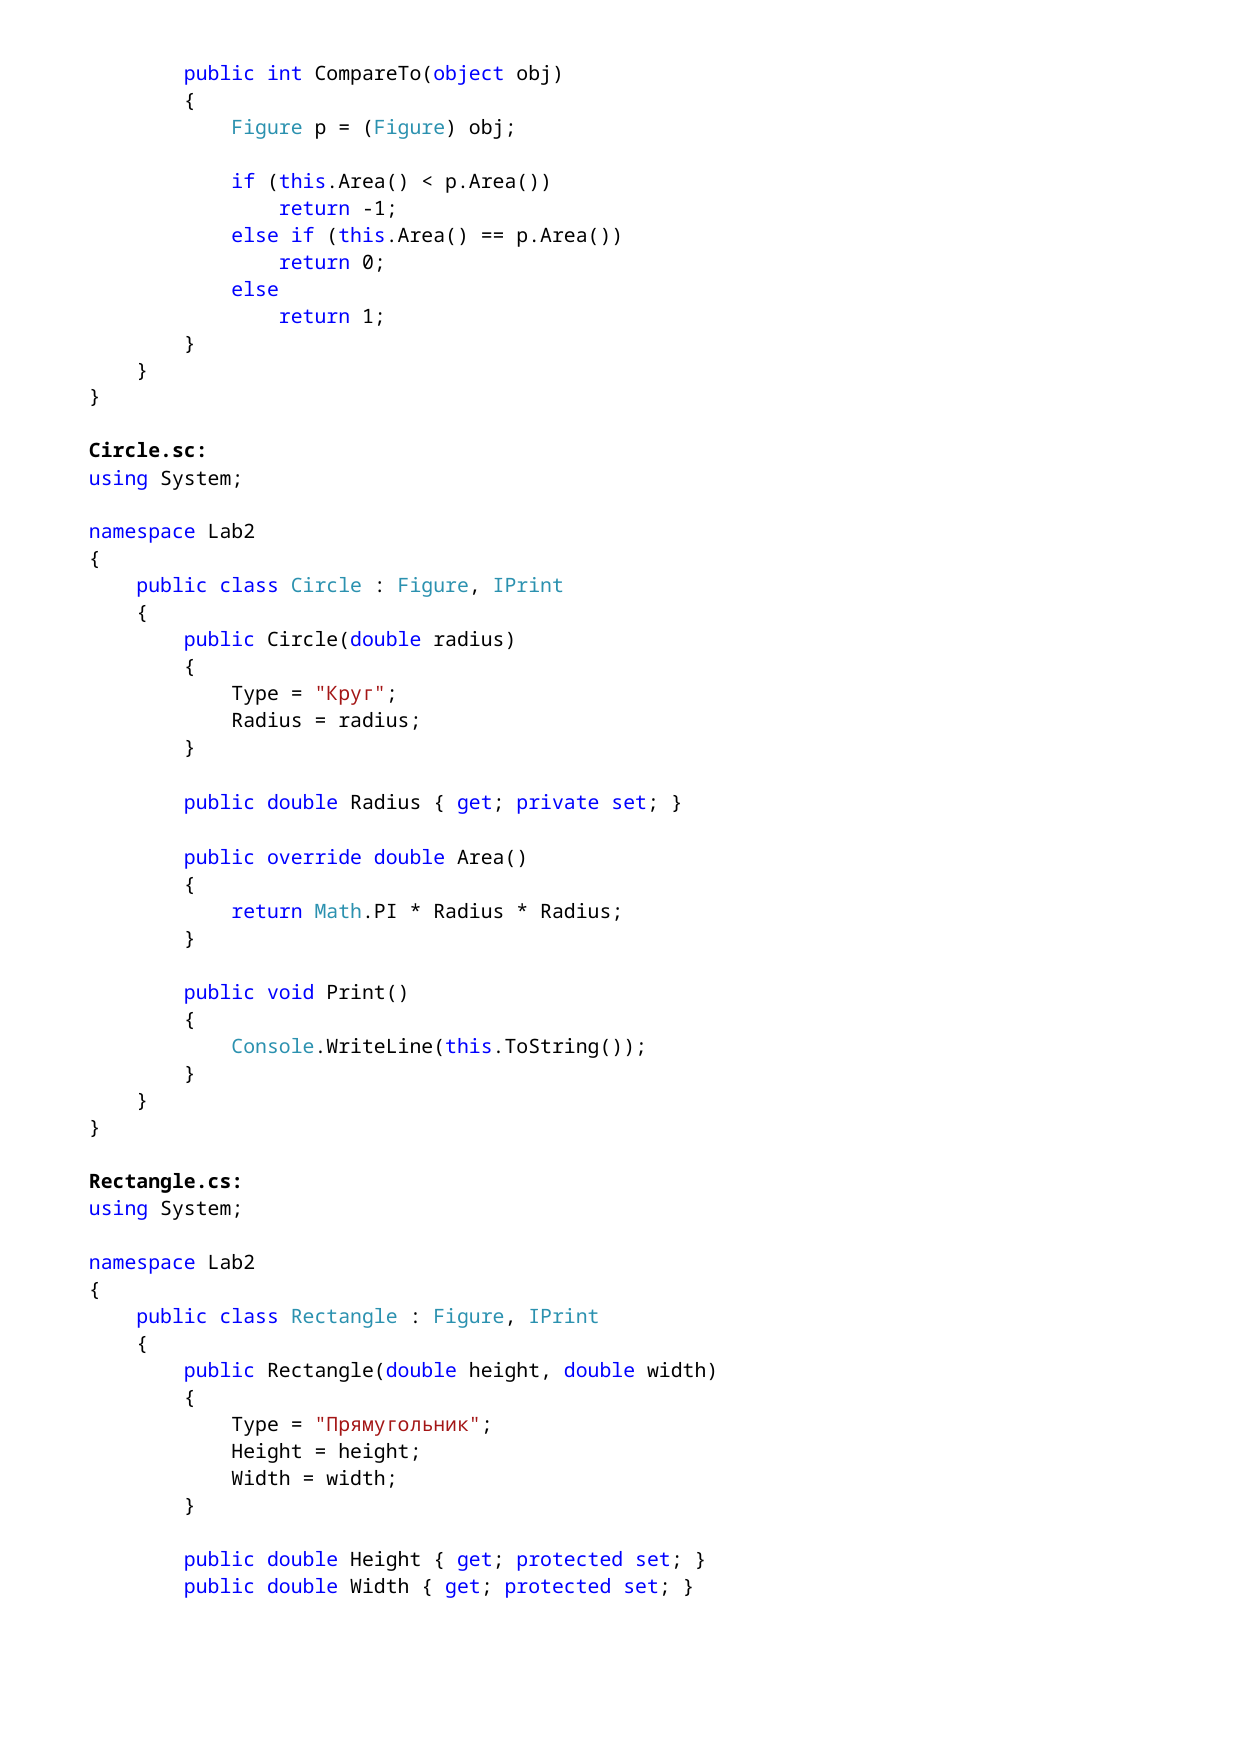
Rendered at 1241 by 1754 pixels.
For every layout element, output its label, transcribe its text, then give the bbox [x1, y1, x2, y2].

text { [89, 86, 1167, 113]
text } [89, 1059, 1167, 1086]
text Console.WriteLine(this.ToString()); [89, 1032, 1167, 1059]
text } [89, 356, 1167, 383]
text { [89, 653, 1167, 679]
text } [89, 924, 1167, 951]
text public override double Area() [89, 843, 1167, 871]
text Width = width; [89, 1464, 1167, 1491]
text { [89, 871, 1167, 897]
text return 0; [89, 248, 1167, 275]
text if (this.Area() < p.Area()) [89, 167, 1167, 194]
text { [89, 545, 1167, 572]
text Figure p = (Figure) obj; [89, 113, 1167, 140]
text } [89, 1491, 1167, 1518]
text { [89, 1383, 1167, 1410]
text Circle.sc: [89, 437, 1167, 464]
text { [89, 599, 1167, 626]
text Rectangle.cs: [89, 1167, 1167, 1194]
text public double Radius { get; private set; } [89, 788, 1167, 816]
text else [89, 275, 1167, 302]
text } [89, 1113, 1167, 1140]
text } [89, 329, 1167, 356]
text } [89, 733, 1167, 761]
text using System; [89, 464, 1167, 491]
text public Circle(double radius) [89, 626, 1167, 653]
text Height = height; [89, 1437, 1167, 1464]
text public Rectangle(double height, double width) [89, 1356, 1167, 1383]
text Type = "Круг"; [89, 679, 1167, 707]
text return 1; [89, 302, 1167, 329]
text Type = "Прямугольник"; [89, 1410, 1167, 1437]
text public void Print() [89, 978, 1167, 1005]
text public int CompareTo(object obj) [89, 59, 1167, 86]
text } [89, 383, 1167, 410]
text namespace Lab2 [89, 518, 1167, 545]
text } [89, 1086, 1167, 1113]
text using System; [89, 1194, 1167, 1221]
text public double Height { get; protected set; } [89, 1545, 1167, 1572]
text { [89, 1275, 1167, 1302]
text return Math.PI * Radius * Radius; [89, 897, 1167, 924]
text public class Circle : Figure, IPrint [89, 572, 1167, 599]
text else if (this.Area() == p.Area()) [89, 221, 1167, 248]
text public class Rectangle : Figure, IPrint [89, 1302, 1167, 1329]
text return -1; [89, 194, 1167, 221]
text public double Width { get; protected set; } [89, 1572, 1167, 1599]
text Radius = radius; [89, 707, 1167, 733]
text { [89, 1005, 1167, 1032]
text namespace Lab2 [89, 1248, 1167, 1275]
text { [89, 1329, 1167, 1356]
